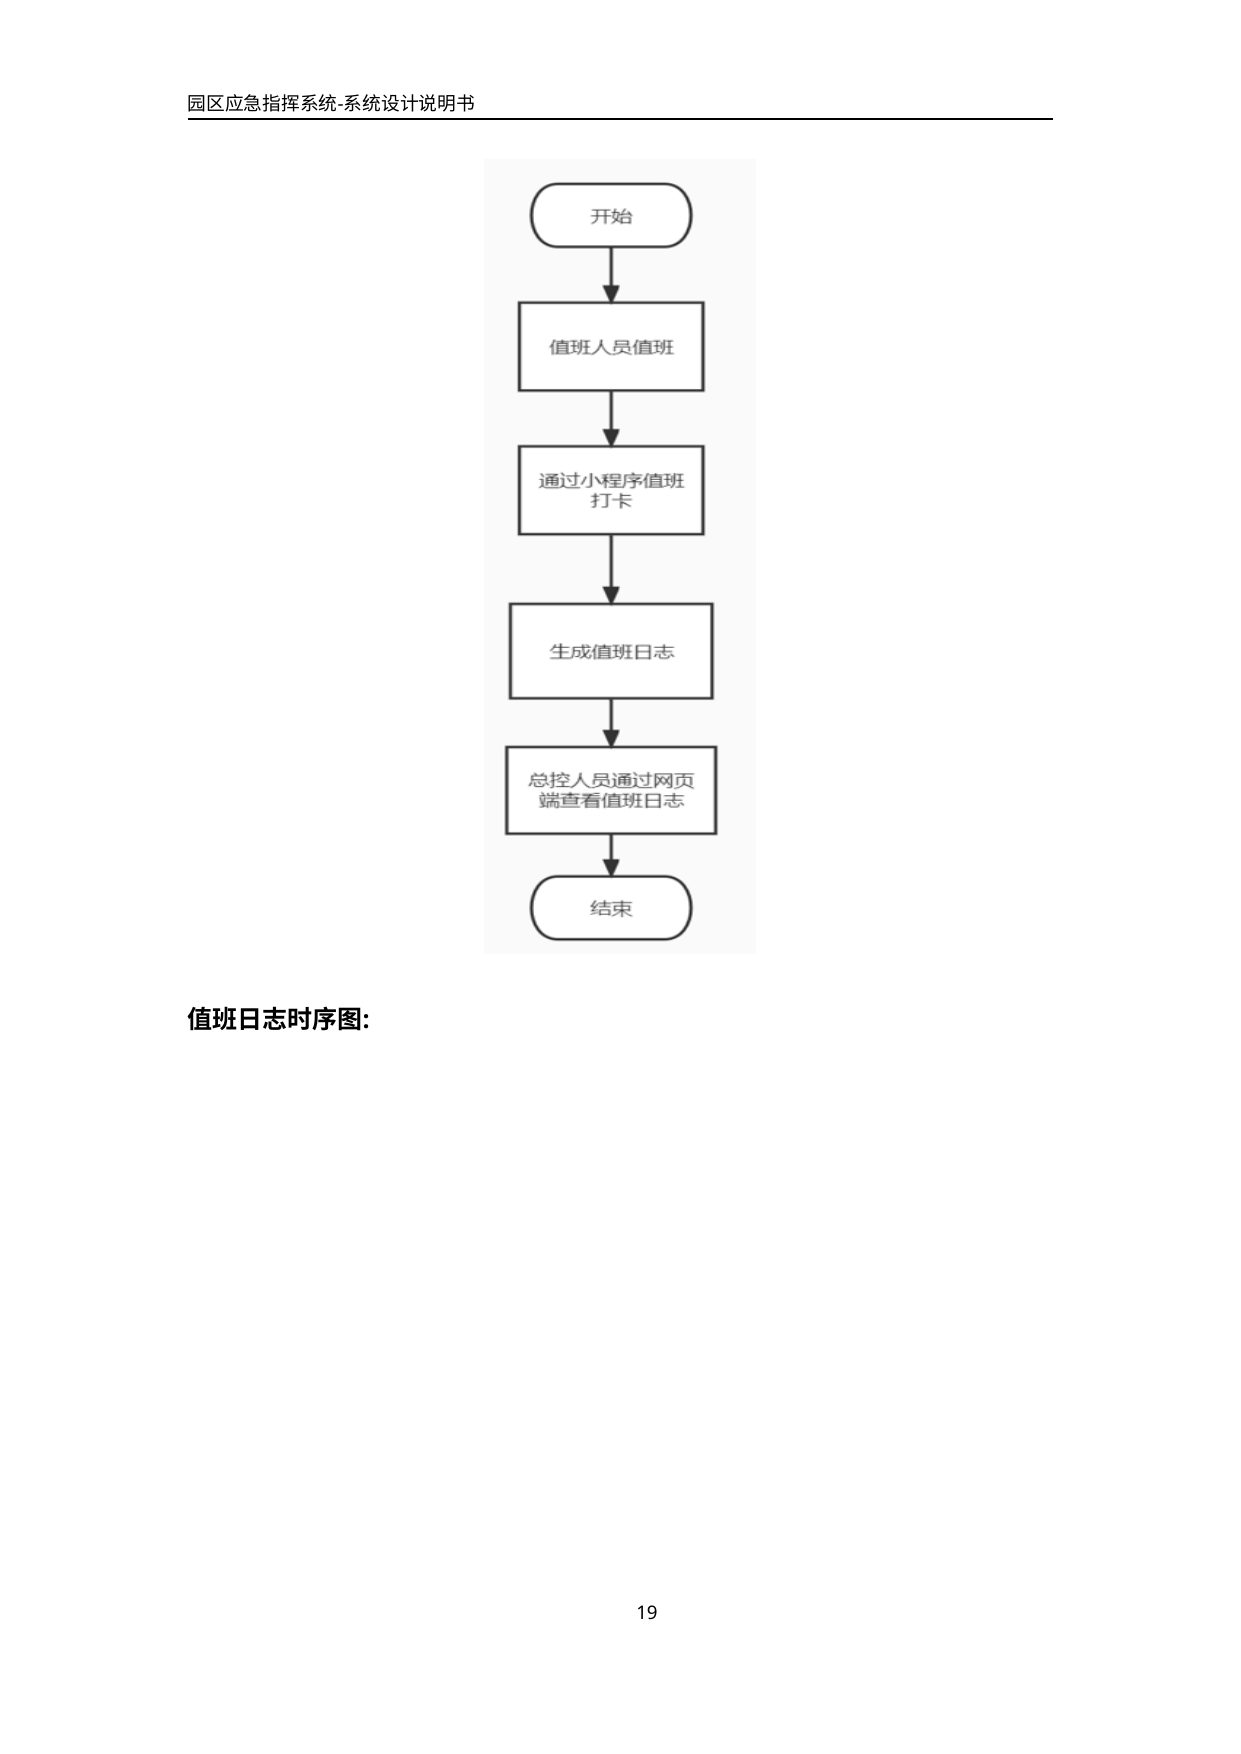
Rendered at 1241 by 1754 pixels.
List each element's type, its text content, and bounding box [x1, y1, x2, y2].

picture [483, 159, 757, 954]
text 值班日志时序图: [187, 985, 1053, 1050]
